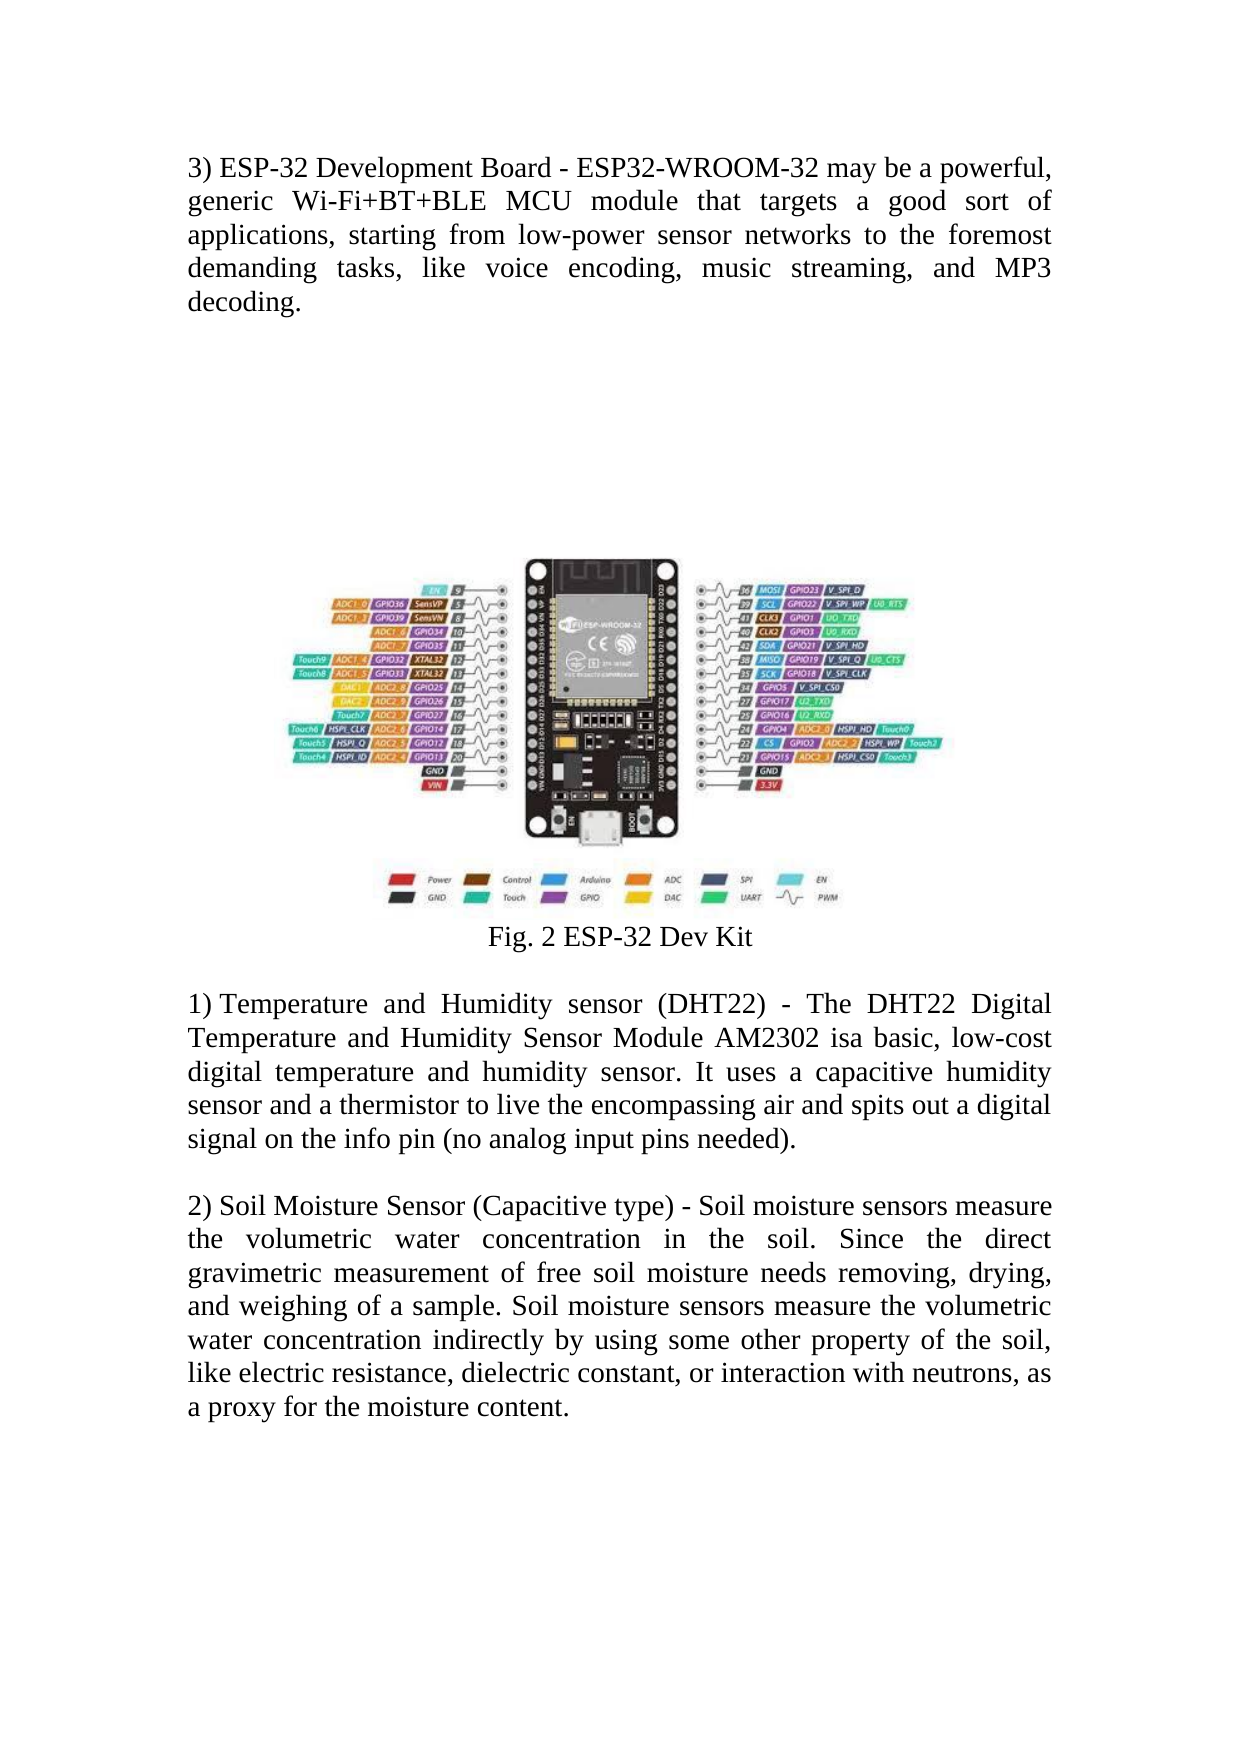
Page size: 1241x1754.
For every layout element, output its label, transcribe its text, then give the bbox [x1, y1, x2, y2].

picture [273, 418, 967, 920]
list ESP-32 Development Board - ESP32-WROOM-32 may be a powerful, generic Wi-Fi+BT+BLE MCU module that targets a good sort of applications, starting from low-power sensor networks to the foremost demanding tasks, like voice encoding, music streaming, and MP3 decoding. [187, 150, 1053, 318]
list Fig. 2 ESP-32 Dev Kit [187, 919, 1053, 953]
list 2) Soil Moisture Sensor (Capacitive type) - Soil moisture sensors measure the volumetric water concentration in the soil. Since the direct gravimetric measurement of free soil moisture needs removing, drying, and weighing of a sample. Soil moisture sensors measure the volumetric water concentration indirectly by using some other property of the soil, like electric resistance, dielectric constant, or interaction with neutrons, as a proxy for the moisture content. [187, 1188, 1053, 1423]
list Temperature and Humidity sensor (DHT22) - The DHT22 Digital Temperature and Humidity Sensor Module AM2302 isa basic, low-cost digital temperature and humidity sensor. It uses a capacitive humidity sensor and a thermistor to live the encompassing air and spits out a digital signal on the info pin (no analog input pins needed). [187, 987, 1053, 1154]
